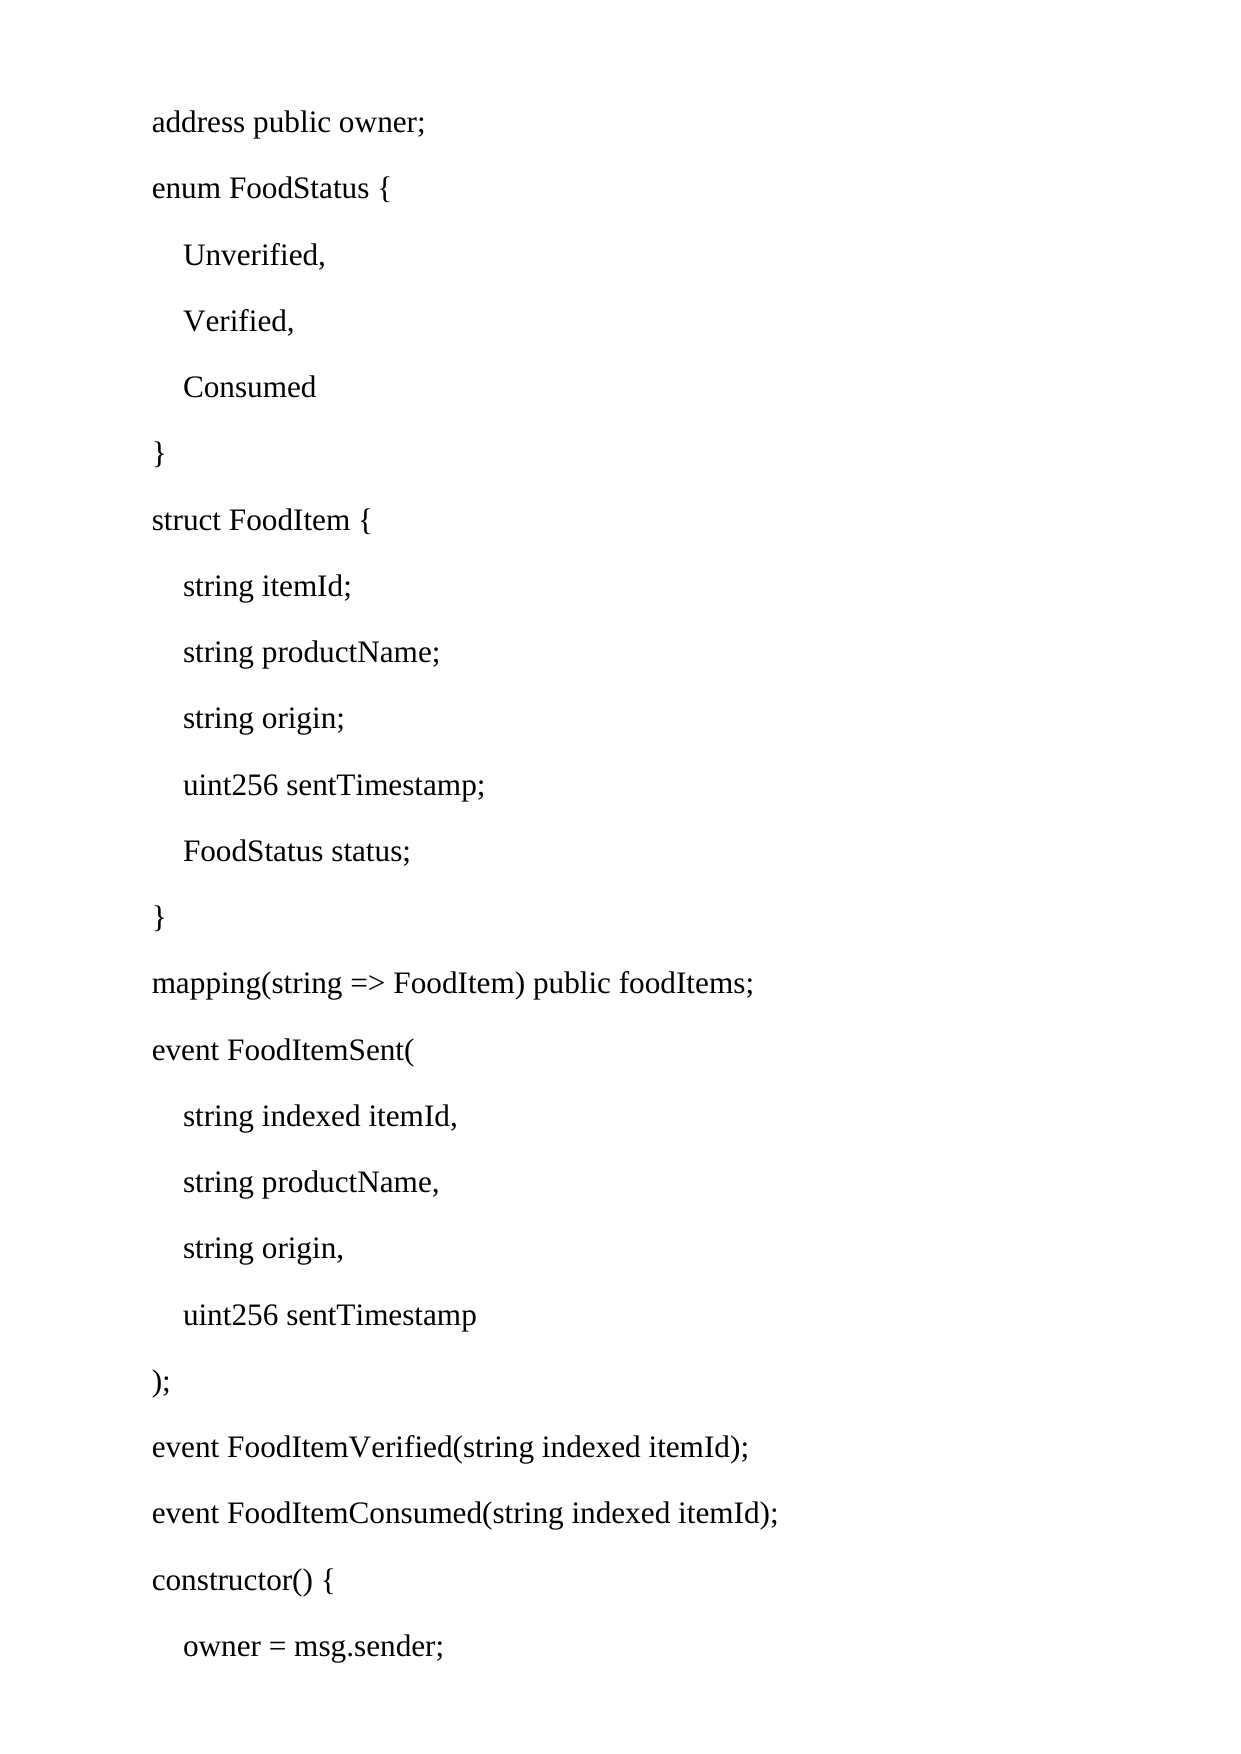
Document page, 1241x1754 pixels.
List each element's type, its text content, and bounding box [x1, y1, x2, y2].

text address public owner; [120, 103, 1090, 139]
text event FoodItemVerified(string indexed itemId); [120, 1428, 1090, 1464]
text owner = msg.sender; [120, 1627, 1090, 1663]
text event FoodItemSent( [120, 1031, 1090, 1067]
text event FoodItemConsumed(string indexed itemId); [120, 1495, 1090, 1531]
text Consumed [120, 368, 1090, 404]
text string productName; [120, 633, 1090, 669]
text Verified, [120, 302, 1090, 338]
text } [120, 898, 1090, 934]
text enum FoodStatus { [120, 170, 1090, 206]
text } [120, 435, 1090, 471]
text string origin, [120, 1230, 1090, 1266]
text Unverified, [120, 236, 1090, 272]
text string origin; [120, 700, 1090, 736]
text mapping(string => FoodItem) public foodItems; [120, 965, 1090, 1001]
text struct FoodItem { [120, 501, 1090, 537]
text uint256 sentTimestamp; [120, 766, 1090, 802]
text constructor() { [120, 1561, 1090, 1597]
text uint256 sentTimestamp [120, 1296, 1090, 1332]
text string indexed itemId, [120, 1097, 1090, 1133]
text FoodStatus status; [120, 832, 1090, 868]
text string itemId; [120, 567, 1090, 603]
text string productName, [120, 1163, 1090, 1199]
text ); [120, 1362, 1090, 1398]
